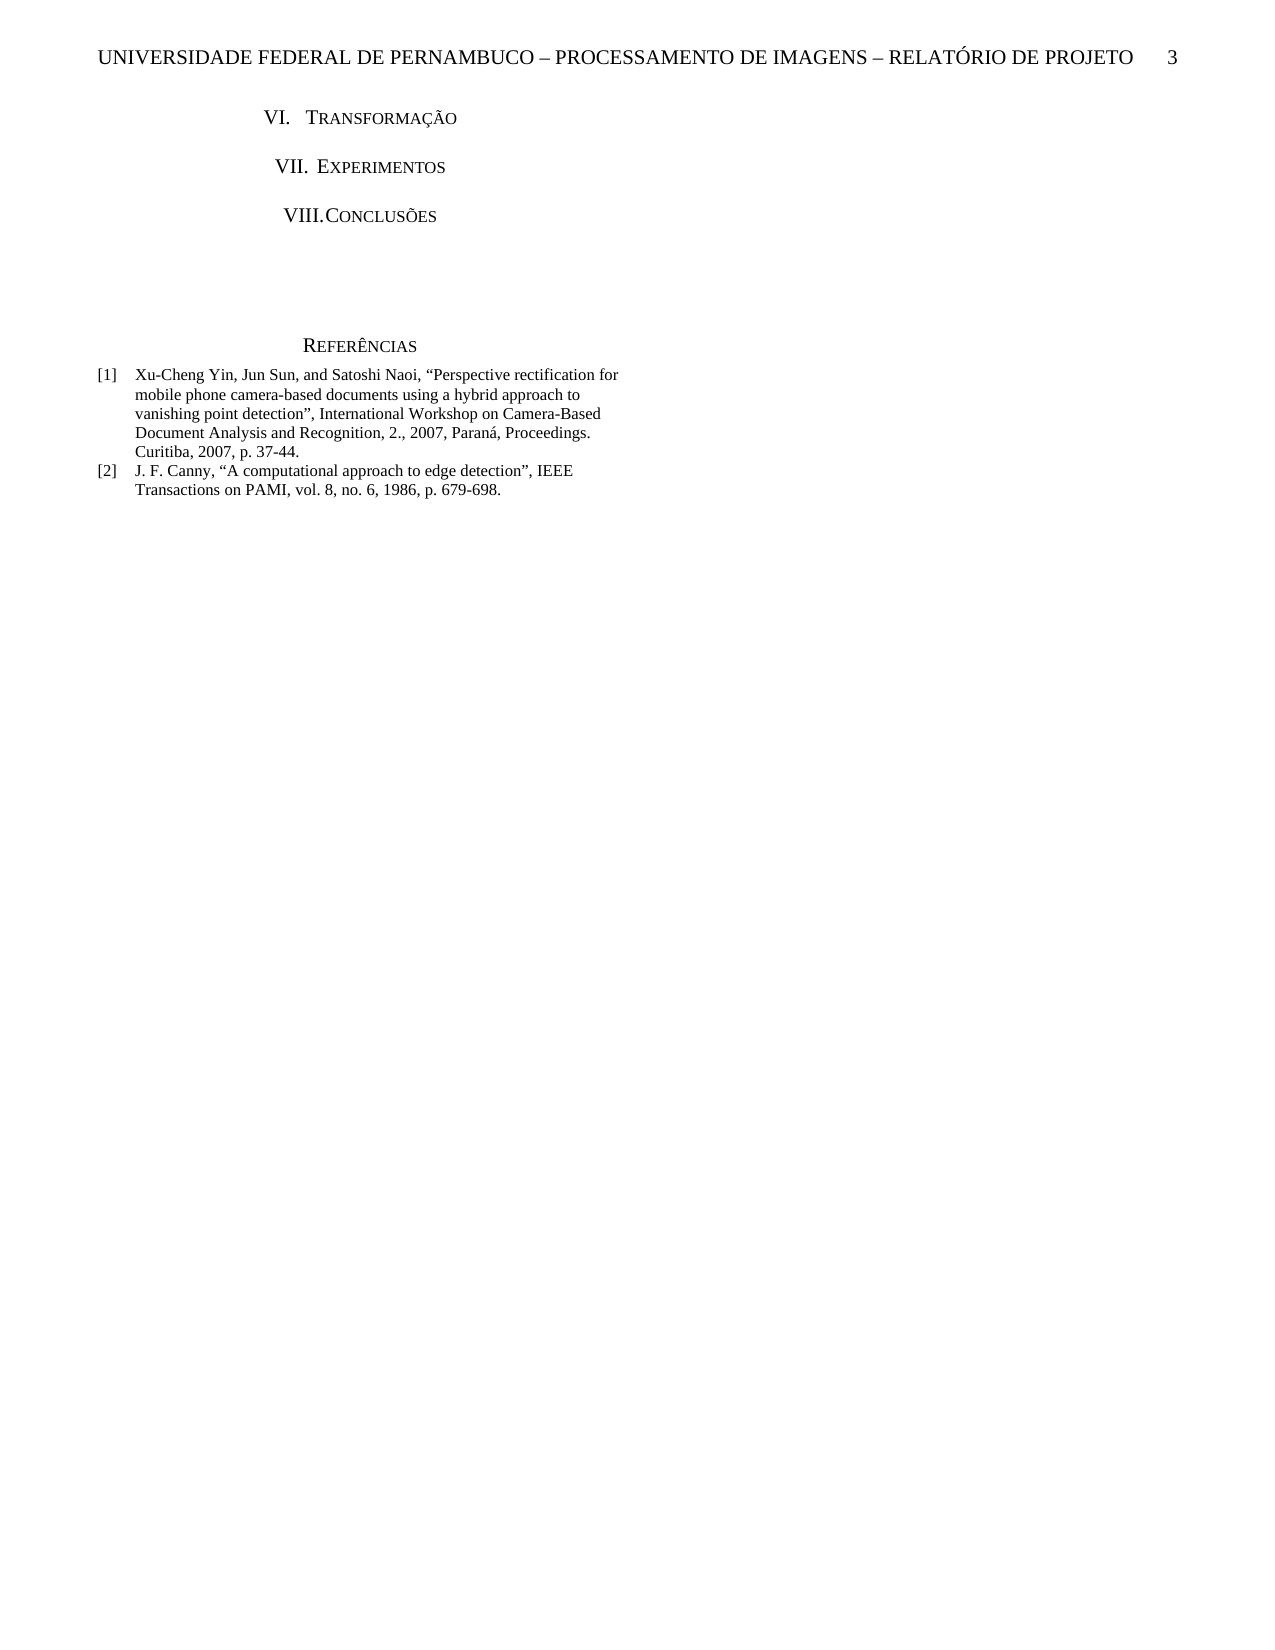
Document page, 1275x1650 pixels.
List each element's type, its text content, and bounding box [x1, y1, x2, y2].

subtitle Conclusões [97, 203, 622, 227]
subtitle Experimentos [97, 154, 622, 178]
subtitle Transformação [97, 105, 622, 129]
list Xu-Cheng Yin, Jun Sun, and Satoshi Naoi, “Perspective rectification for mobile phone camera-based documents using a hybrid approach to vanishing point detection”, International Workshop on Camera-Based Document Analysis and Recognition, 2., 2007, Paraná, Proceedings. Curitiba, 2007, p. 37-44. [97, 365, 622, 461]
text Referências [97, 333, 622, 357]
list J. F. Canny, “A computational approach to edge detection”, IEEE Transactions on PAMI, vol. 8, no. 6, 1986, p. 679-698. [97, 461, 622, 499]
